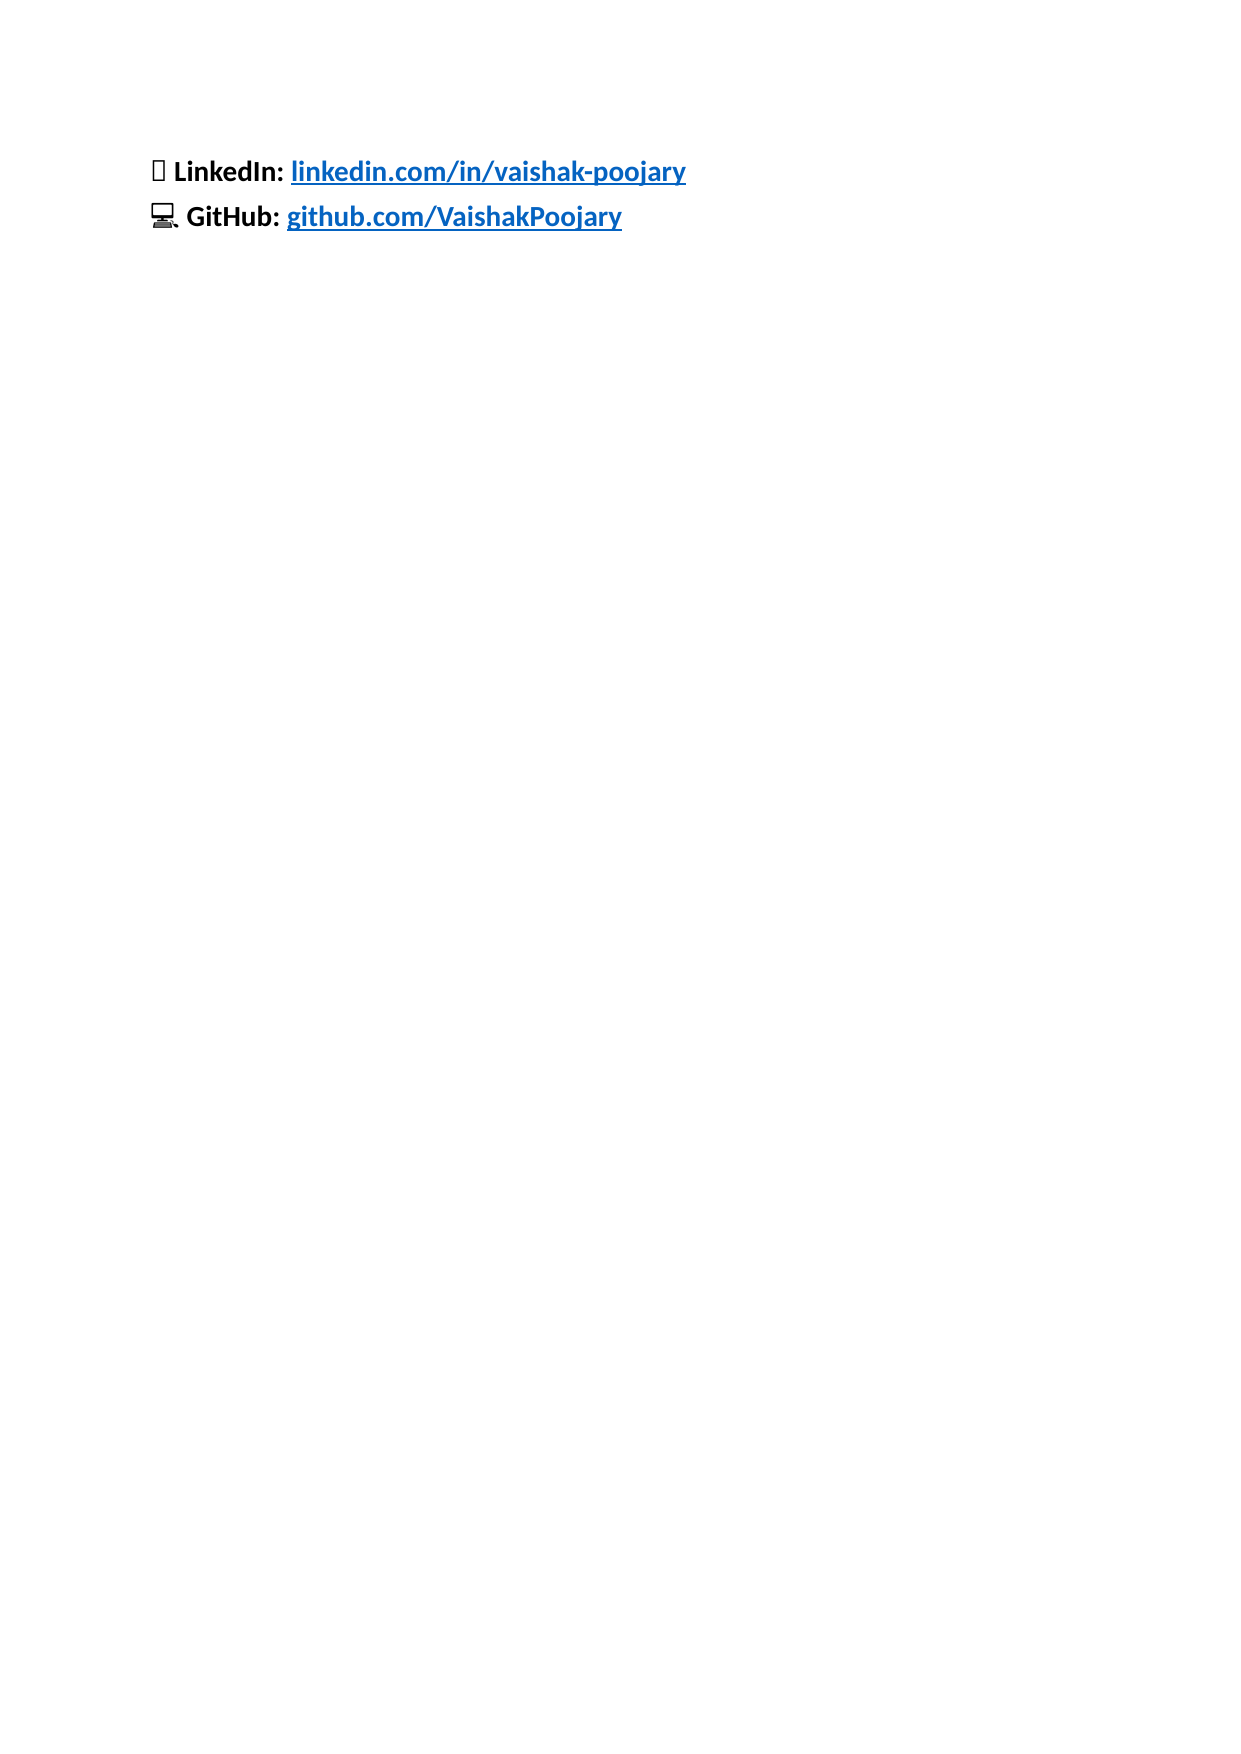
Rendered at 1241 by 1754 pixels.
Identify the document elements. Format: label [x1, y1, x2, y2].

text [150, 150, 1090, 235]
